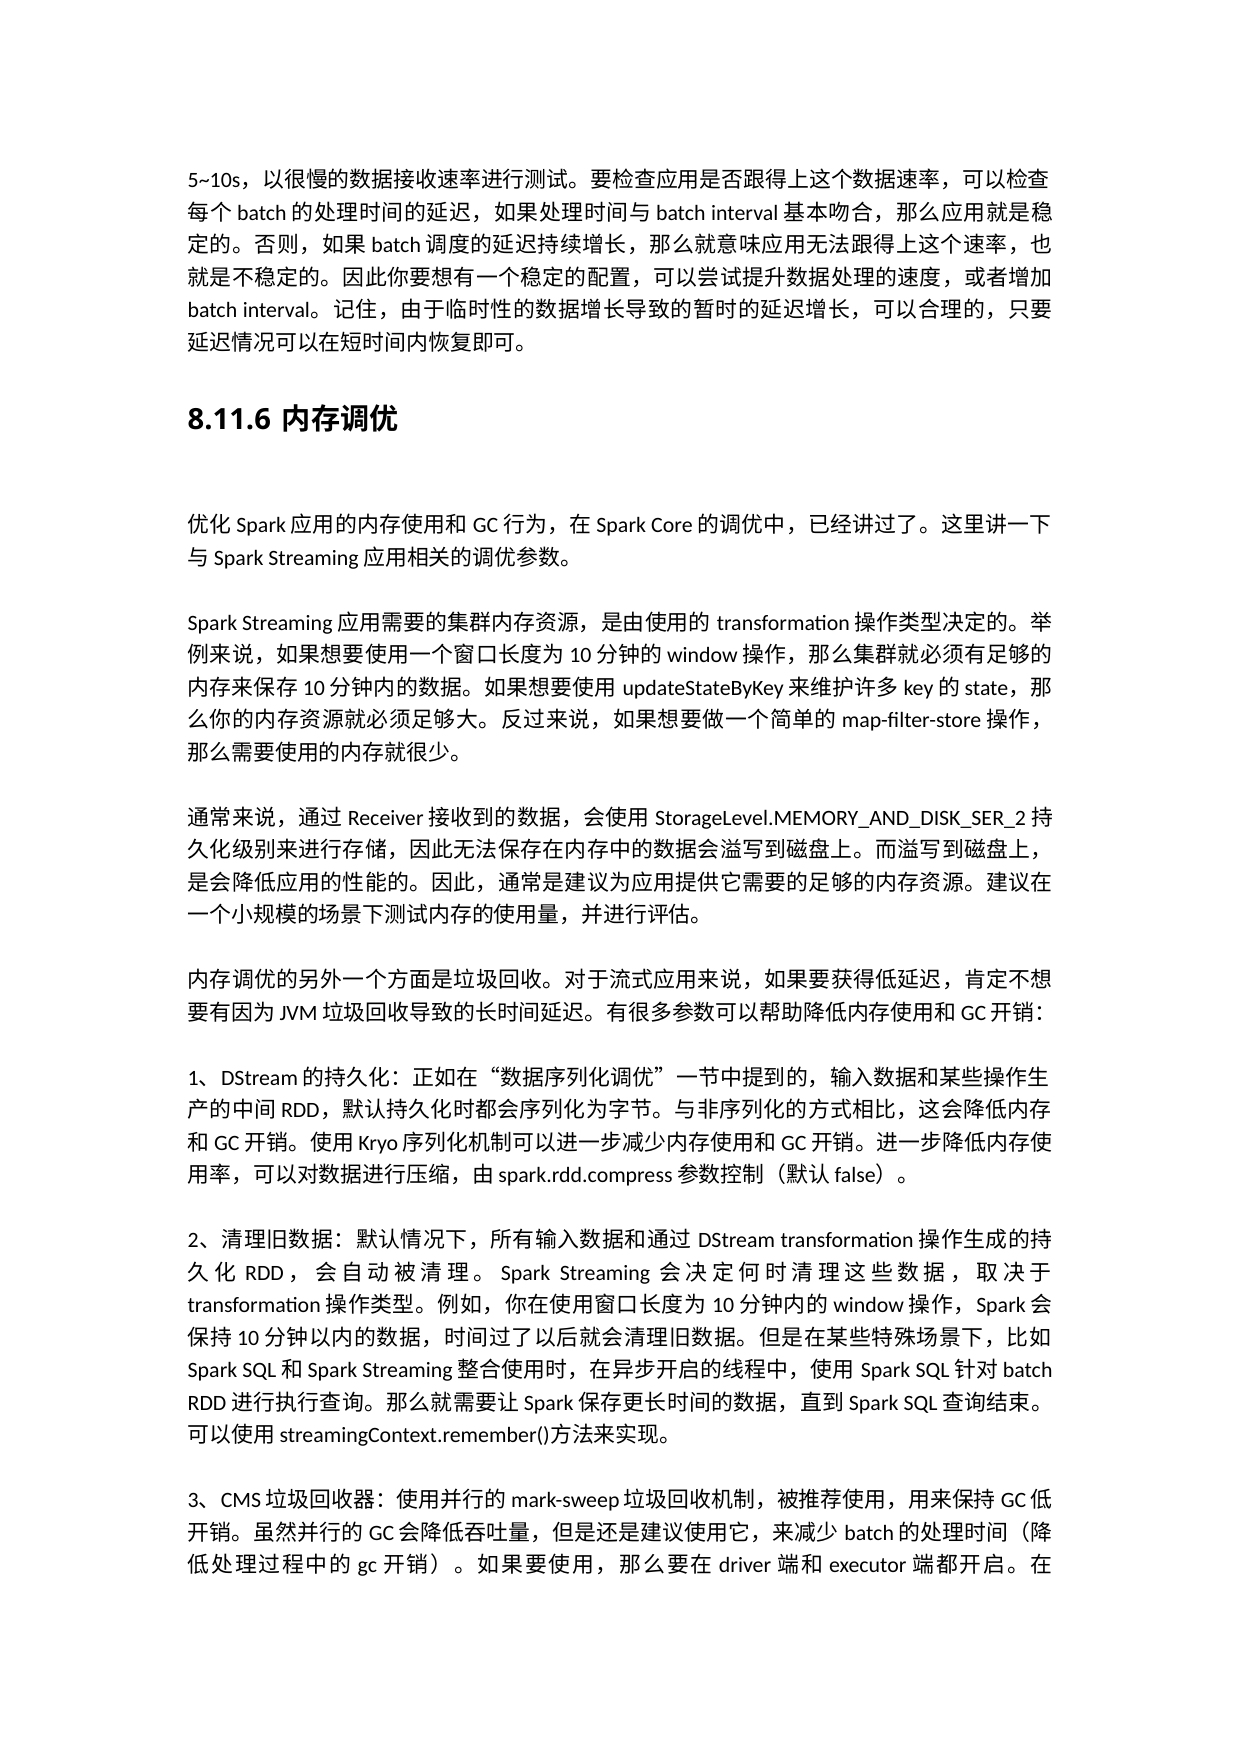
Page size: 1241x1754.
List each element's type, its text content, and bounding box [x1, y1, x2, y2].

text 1、DStream的持久化：正如在“数据序列化调优”一节中提到的，输入数据和某些操作生产的中间RDD，默认持久化时都会序列化为字节。与非序列化的方式相比，这会降低内存和GC开销。使用Kryo序列化机制可以进一步减少内存使用和GC开销。进一步降低内存使用率，可以对数据进行压缩，由spark.rdd.compress参数控制（默认false）。 [187, 1059, 1053, 1189]
text 2、清理旧数据：默认情况下，所有输入数据和通过DStream transformation操作生成的持久化RDD，会自动被清理。Spark Streaming会决定何时清理这些数据，取决于transformation操作类型。例如，你在使用窗口长度为10分钟内的window操作，Spark会保持10分钟以内的数据，时间过了以后就会清理旧数据。但是在某些特殊场景下，比如Spark SQL和Spark Streaming整合使用时，在异步开启的线程中，使用Spark SQL针对batch RDD进行执行查询。那么就需要让Spark保存更长时间的数据，直到Spark SQL查询结束。可以使用streamingContext.remember()方法来实现。 [187, 1222, 1053, 1449]
text 内存调优的另外一个方面是垃圾回收。对于流式应用来说，如果要获得低延迟，肯定不想要有因为JVM垃圾回收导致的长时间延迟。有很多参数可以帮助降低内存使用和GC开销： [187, 962, 1053, 1027]
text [187, 162, 1053, 357]
text Spark Streaming应用需要的集群内存资源，是由使用的transformation操作类型决定的。举例来说，如果想要使用一个窗口长度为10分钟的window操作，那么集群就必须有足够的内存来保存10分钟内的数据。如果想要使用updateStateByKey来维护许多key的state，那么你的内存资源就必须足够大。反过来说，如果想要做一个简单的map-filter-store操作，那么需要使用的内存就很少。 [187, 604, 1053, 767]
text 优化Spark应用的内存使用和GC行为，在Spark Core的调优中，已经讲过了。这里讲一下与Spark Streaming应用相关的调优参数。 [187, 507, 1053, 572]
subtitle 内存调优 [187, 384, 1053, 449]
text 通常来说，通过Receiver接收到的数据，会使用StorageLevel.MEMORY_AND_DISK_SER_2持久化级别来进行存储，因此无法保存在内存中的数据会溢写到磁盘上。而溢写到磁盘上，是会降低应用的性能的。因此，通常是建议为应用提供它需要的足够的内存资源。建议在一个小规模的场景下测试内存的使用量，并进行评估。 [187, 799, 1053, 929]
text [187, 1482, 1053, 1579]
